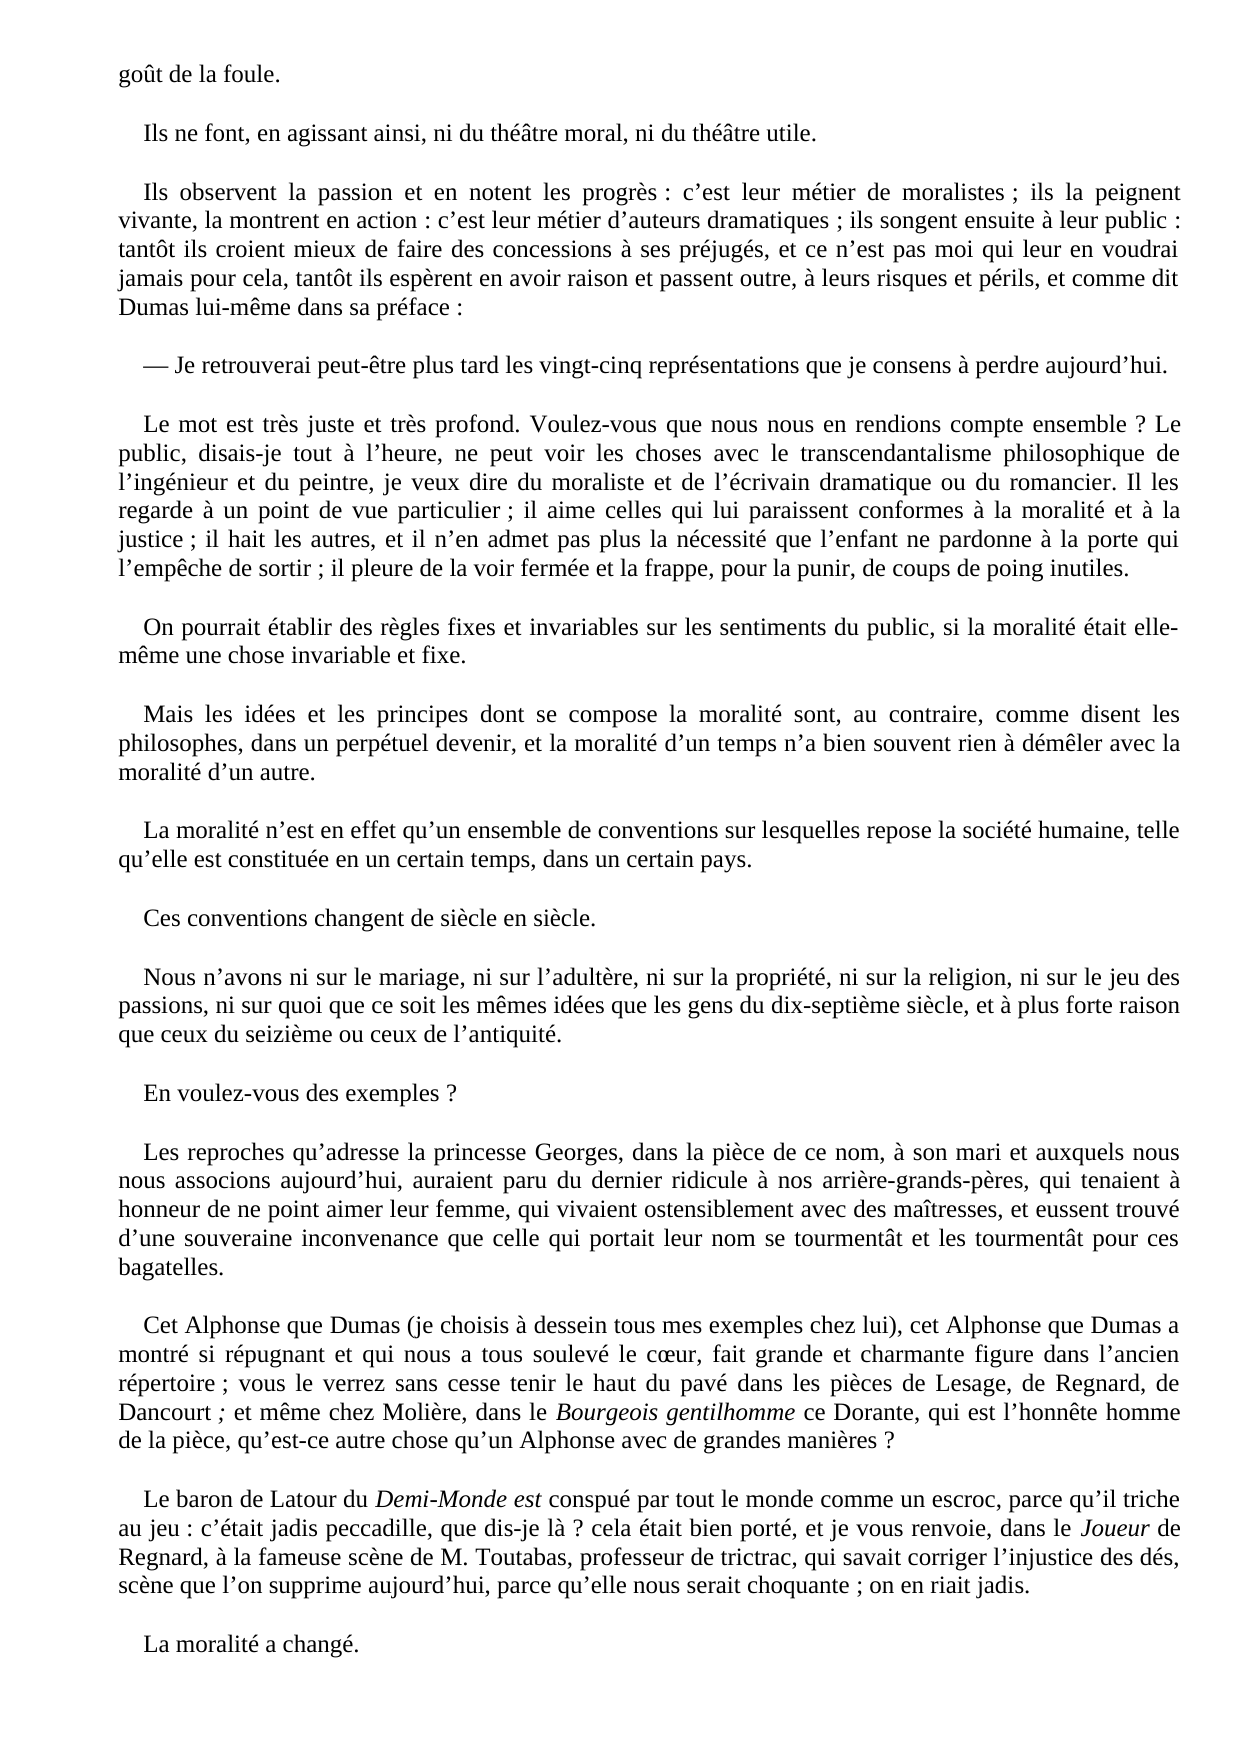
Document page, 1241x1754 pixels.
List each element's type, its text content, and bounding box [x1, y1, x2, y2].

text Ils ne font, en agissant ainsi, ni du théâtre moral, ni du théâtre utile. [118, 118, 1181, 147]
text Le baron de Latour du Demi-Monde est conspué par tout le monde comme un escroc, parce qu’il triche au jeu : c’était jadis peccadille, que dis-je là ? cela était bien porté, et je vous renvoie, dans le Joueur de Regnard, à la fameuse scène de M. Toutabas, professeur de trictrac, qui savait corriger l’injustice des dés, scène que l’on supprime aujourd’hui, parce qu’elle nous serait choquante ; on en riait jadis. [118, 1484, 1181, 1599]
text Ils observent la passion et en notent les progrès : c’est leur métier de moralistes ; ils la peignent vivante, la montrent en action : c’est leur métier d’auteurs dramatiques ; ils songent ensuite à leur public : tantôt ils croient mieux de faire des concessions à ses préjugés, et ce n’est pas moi qui leur en voudrai jamais pour cela, tantôt ils espèrent en avoir raison et passent outre, à leurs risques et périls, et comme dit Dumas lui-même dans sa préface : [118, 177, 1181, 320]
text Ces conventions changent de siècle en siècle. [118, 903, 1181, 932]
text Nous n’avons ni sur le mariage, ni sur l’adultère, ni sur la propriété, ni sur la religion, ni sur le jeu des passions, ni sur quoi que ce soit les mêmes idées que les gens du dix-septième siècle, et à plus forte raison que ceux du seizième ou ceux de l’antiquité. [118, 962, 1181, 1048]
text La moralité a changé. [118, 1629, 1181, 1658]
text Le mot est très juste et très profond. Voulez-vous que nous nous en rendions compte ensemble ? Le public, disais-je tout à l’heure, ne peut voir les choses avec le transcendantalisme philosophique de l’ingénieur et du peintre, je veux dire du moraliste et de l’écrivain dramatique ou du romancier. Il les regarde à un point de vue particulier ; il aime celles qui lui paraissent conformes à la moralité et à la justice ; il hait les autres, et il n’en admet pas plus la nécessité que l’enfant ne pardonne à la porte qui l’empêche de sortir ; il pleure de la voir fermée et la frappe, pour la punir, de coups de poing inutiles. [118, 409, 1181, 582]
text Cet Alphonse que Dumas (je choisis à dessein tous mes exemples chez lui), cet Alphonse que Dumas a montré si répugnant et qui nous a tous soulevé le cœur, fait grande et charmante figure dans l’ancien répertoire ; vous le verrez sans cesse tenir le haut du pavé dans les pièces de Lesage, de Regnard, de Dancourt ; et même chez Molière, dans le Bourgeois gentilhomme ce Dorante, qui est l’honnête homme de la pièce, qu’est-ce autre chose qu’un Alphonse avec de grandes manières ? [118, 1310, 1181, 1454]
text On pourrait établir des règles fixes et invariables sur les sentiments du public, si la moralité était elle-même une chose invariable et fixe. [118, 612, 1181, 669]
text La moralité n’est en effet qu’un ensemble de conventions sur lesquelles repose la société humaine, telle qu’elle est constituée en un certain temps, dans un certain pays. [118, 815, 1181, 873]
text Les reproches qu’adresse la princesse Georges, dans la pièce de ce nom, à son mari et auxquels nous nous associons aujourd’hui, auraient paru du dernier ridicule à nos arrière-grands-pères, qui tenaient à honneur de ne point aimer leur femme, qui vivaient ostensiblement avec des maîtresses, et eussent trouvé d’une souveraine inconvenance que celle qui portait leur nom se tourmentât et les tourmentât pour ces bagatelles. [118, 1137, 1181, 1280]
text En voulez-vous des exemples ? [118, 1078, 1181, 1107]
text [118, 59, 1181, 88]
text — Je retrouverai peut-être plus tard les vingt-cinq représentations que je consens à perdre aujourd’hui. [118, 350, 1181, 379]
text Mais les idées et les principes dont se compose la moralité sont, au contraire, comme disent les philosophes, dans un perpétuel devenir, et la moralité d’un temps n’a bien souvent rien à démêler avec la moralité d’un autre. [118, 699, 1181, 785]
